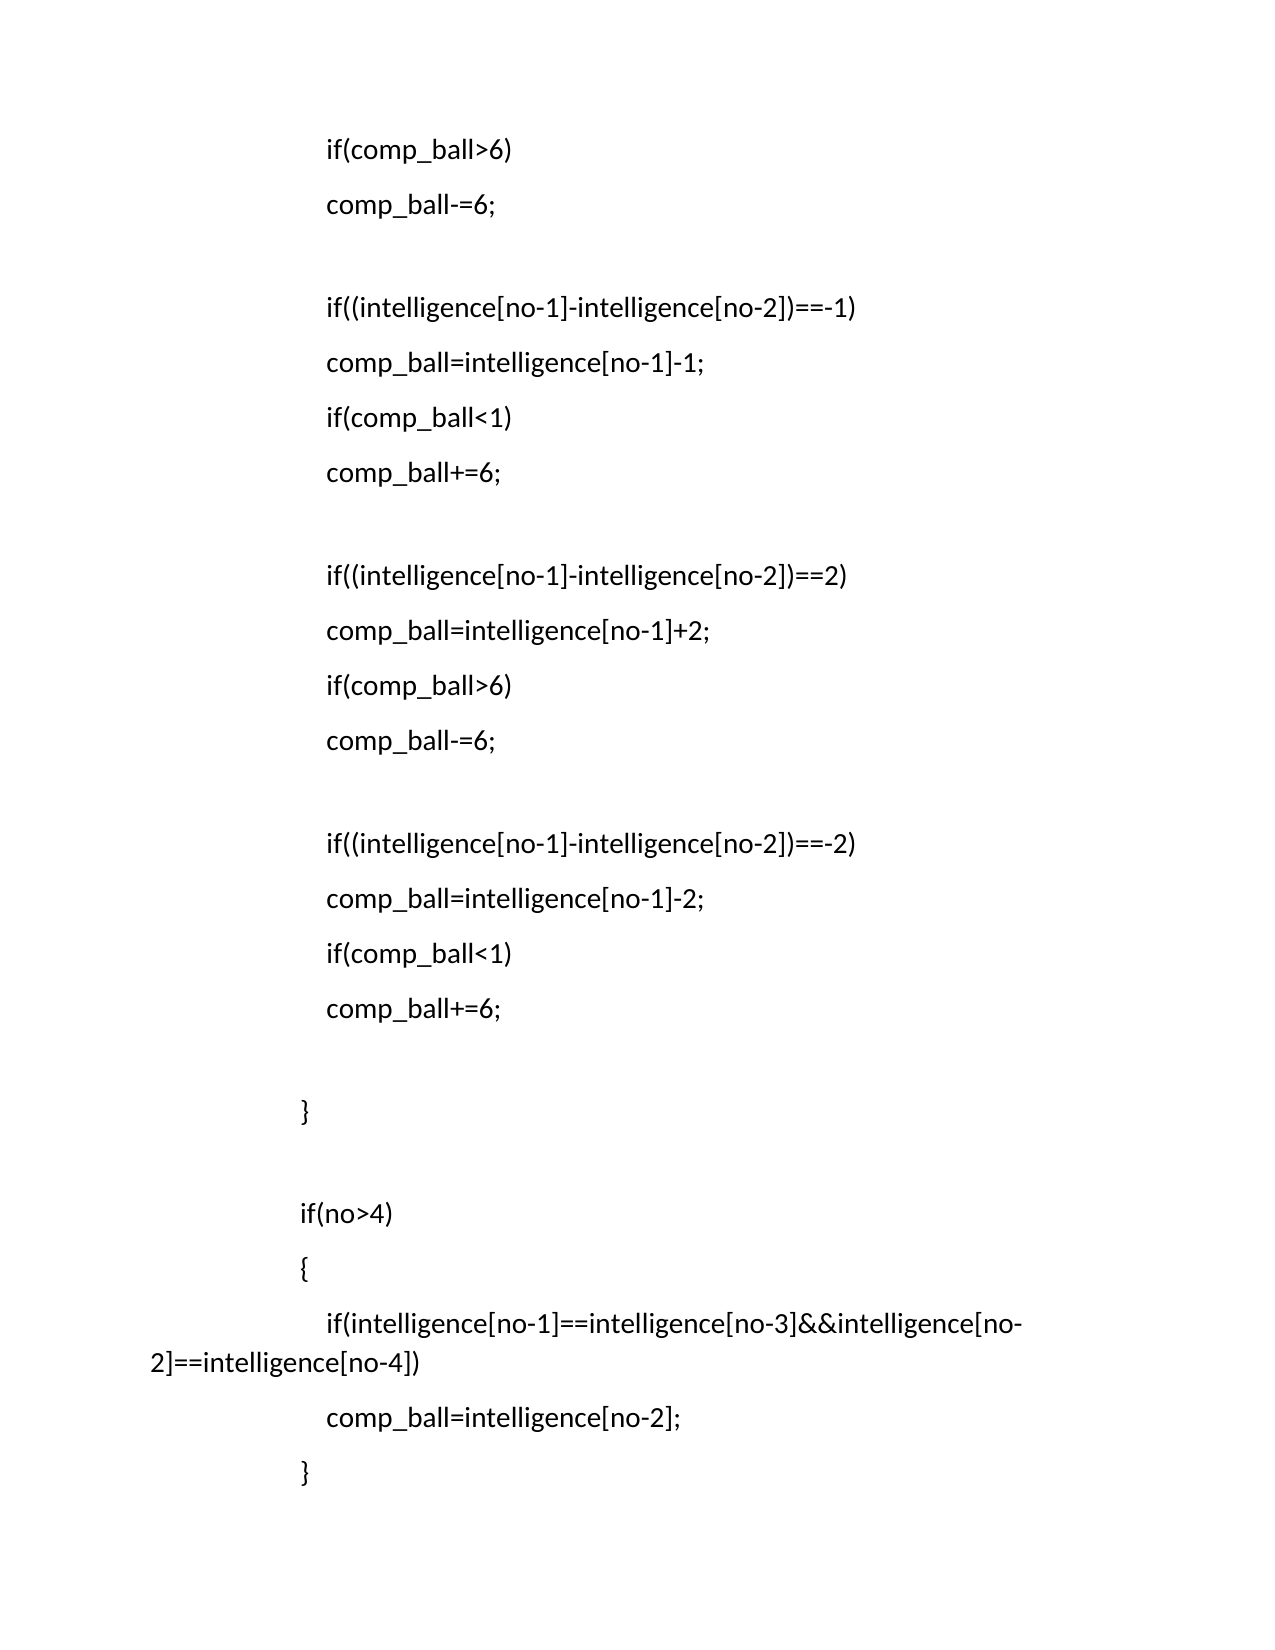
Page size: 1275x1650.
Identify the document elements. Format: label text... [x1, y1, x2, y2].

text comp_ball=intelligence[no-1]-2; [150, 880, 1125, 916]
text if((intelligence[no-1]-intelligence[no-2])==-1) [150, 289, 1125, 324]
text comp_ball+=6; [150, 454, 1125, 490]
text comp_ball=intelligence[no-1]-1; [150, 344, 1125, 380]
text { [150, 1250, 1125, 1286]
text if(comp_ball>6) [150, 131, 1125, 167]
text if(comp_ball>6) [150, 667, 1125, 703]
text } [150, 1454, 1125, 1490]
text comp_ball=intelligence[no-2]; [150, 1399, 1125, 1435]
text comp_ball+=6; [150, 990, 1125, 1026]
text if((intelligence[no-1]-intelligence[no-2])==-2) [150, 825, 1125, 860]
text comp_ball=intelligence[no-1]+2; [150, 612, 1125, 648]
text } [150, 1093, 1125, 1128]
text if(comp_ball<1) [150, 399, 1125, 435]
text if((intelligence[no-1]-intelligence[no-2])==2) [150, 557, 1125, 592]
text if(intelligence[no-1]==intelligence[no-3]&&intelligence[no-2]==intelligence[no-4]) [150, 1306, 1125, 1379]
text comp_ball-=6; [150, 722, 1125, 758]
text if(comp_ball<1) [150, 935, 1125, 971]
text if(no>4) [150, 1195, 1125, 1231]
text comp_ball-=6; [150, 186, 1125, 222]
